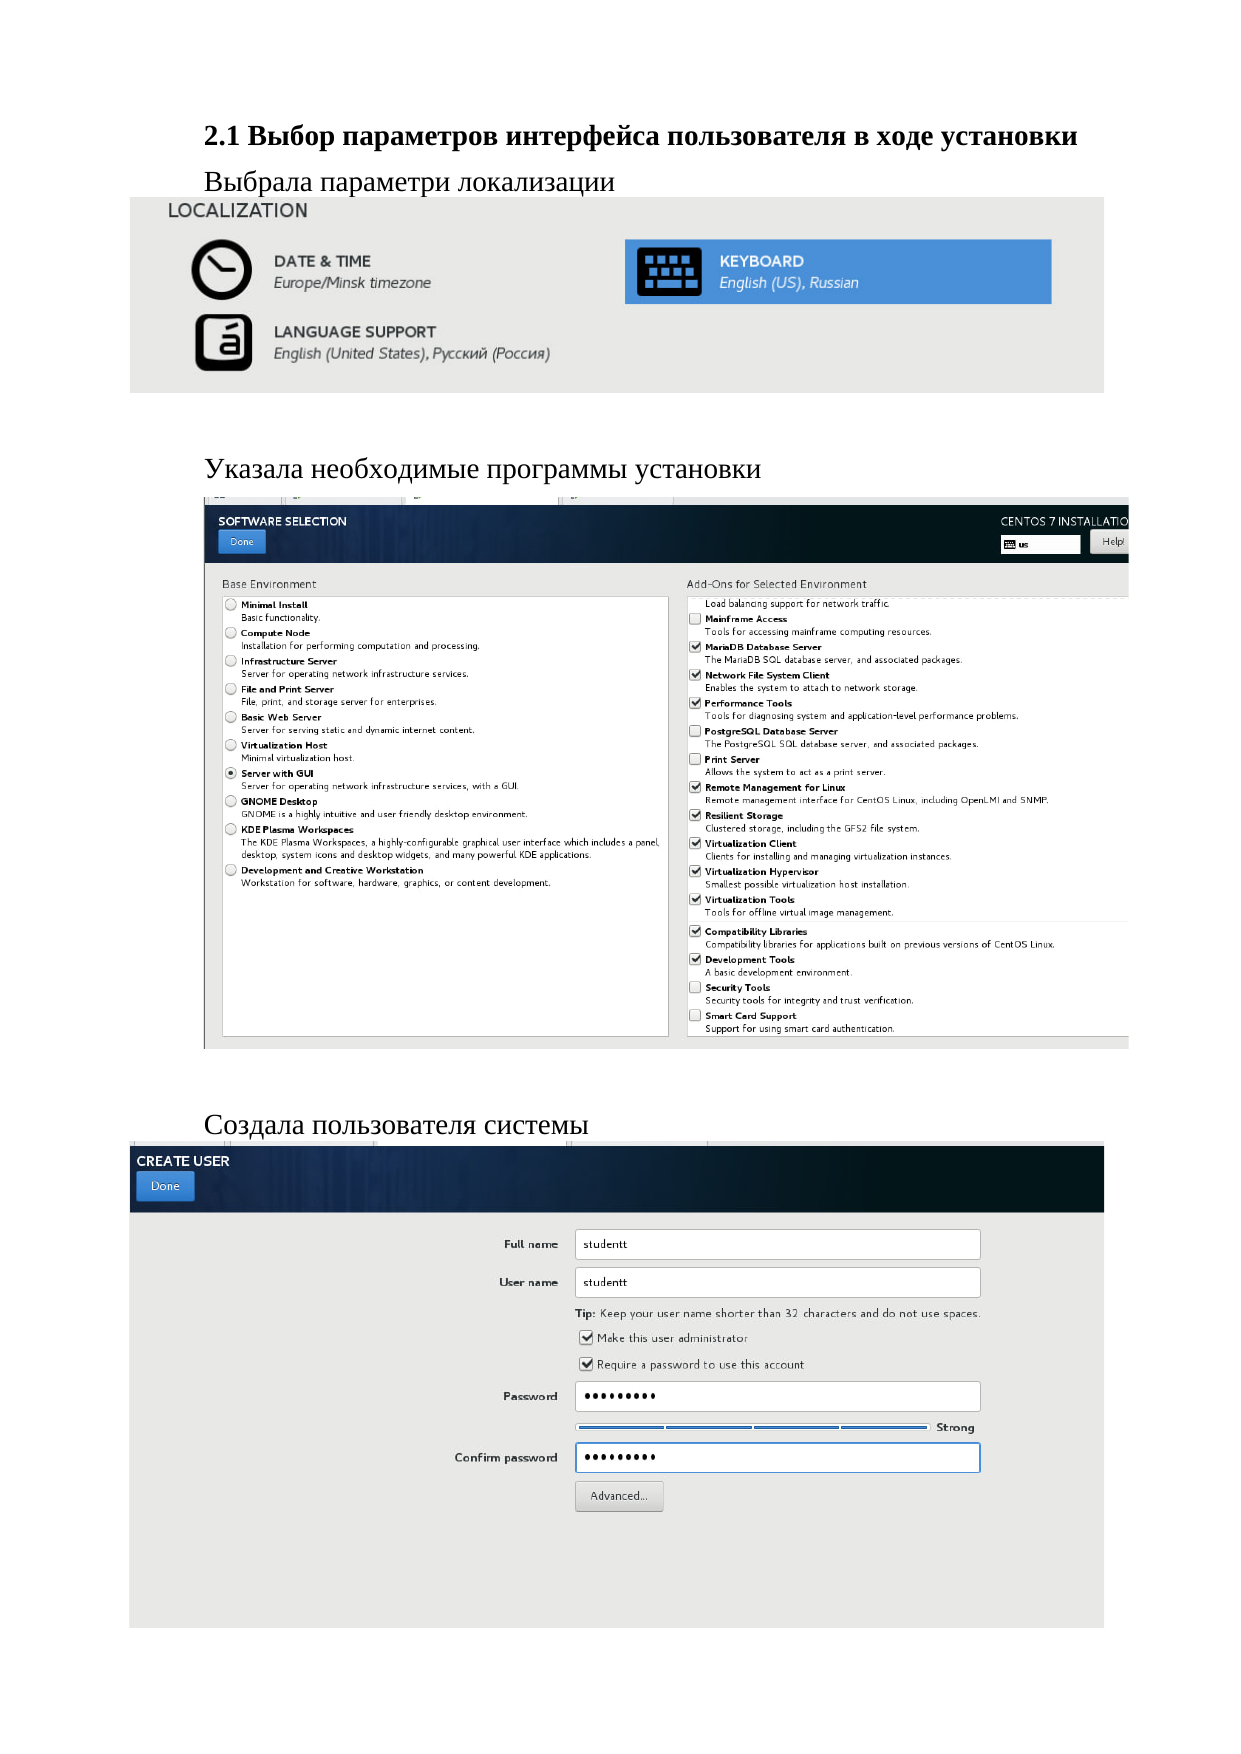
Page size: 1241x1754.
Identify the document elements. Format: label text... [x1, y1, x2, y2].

text 2.1 Выбор параметров интерфейса пользователя в ходе установки [130, 118, 1175, 152]
picture [203, 497, 1129, 1049]
text Указала необходимые программы установки [130, 452, 1175, 485]
picture [129, 197, 1105, 393]
picture [129, 1141, 1105, 1628]
